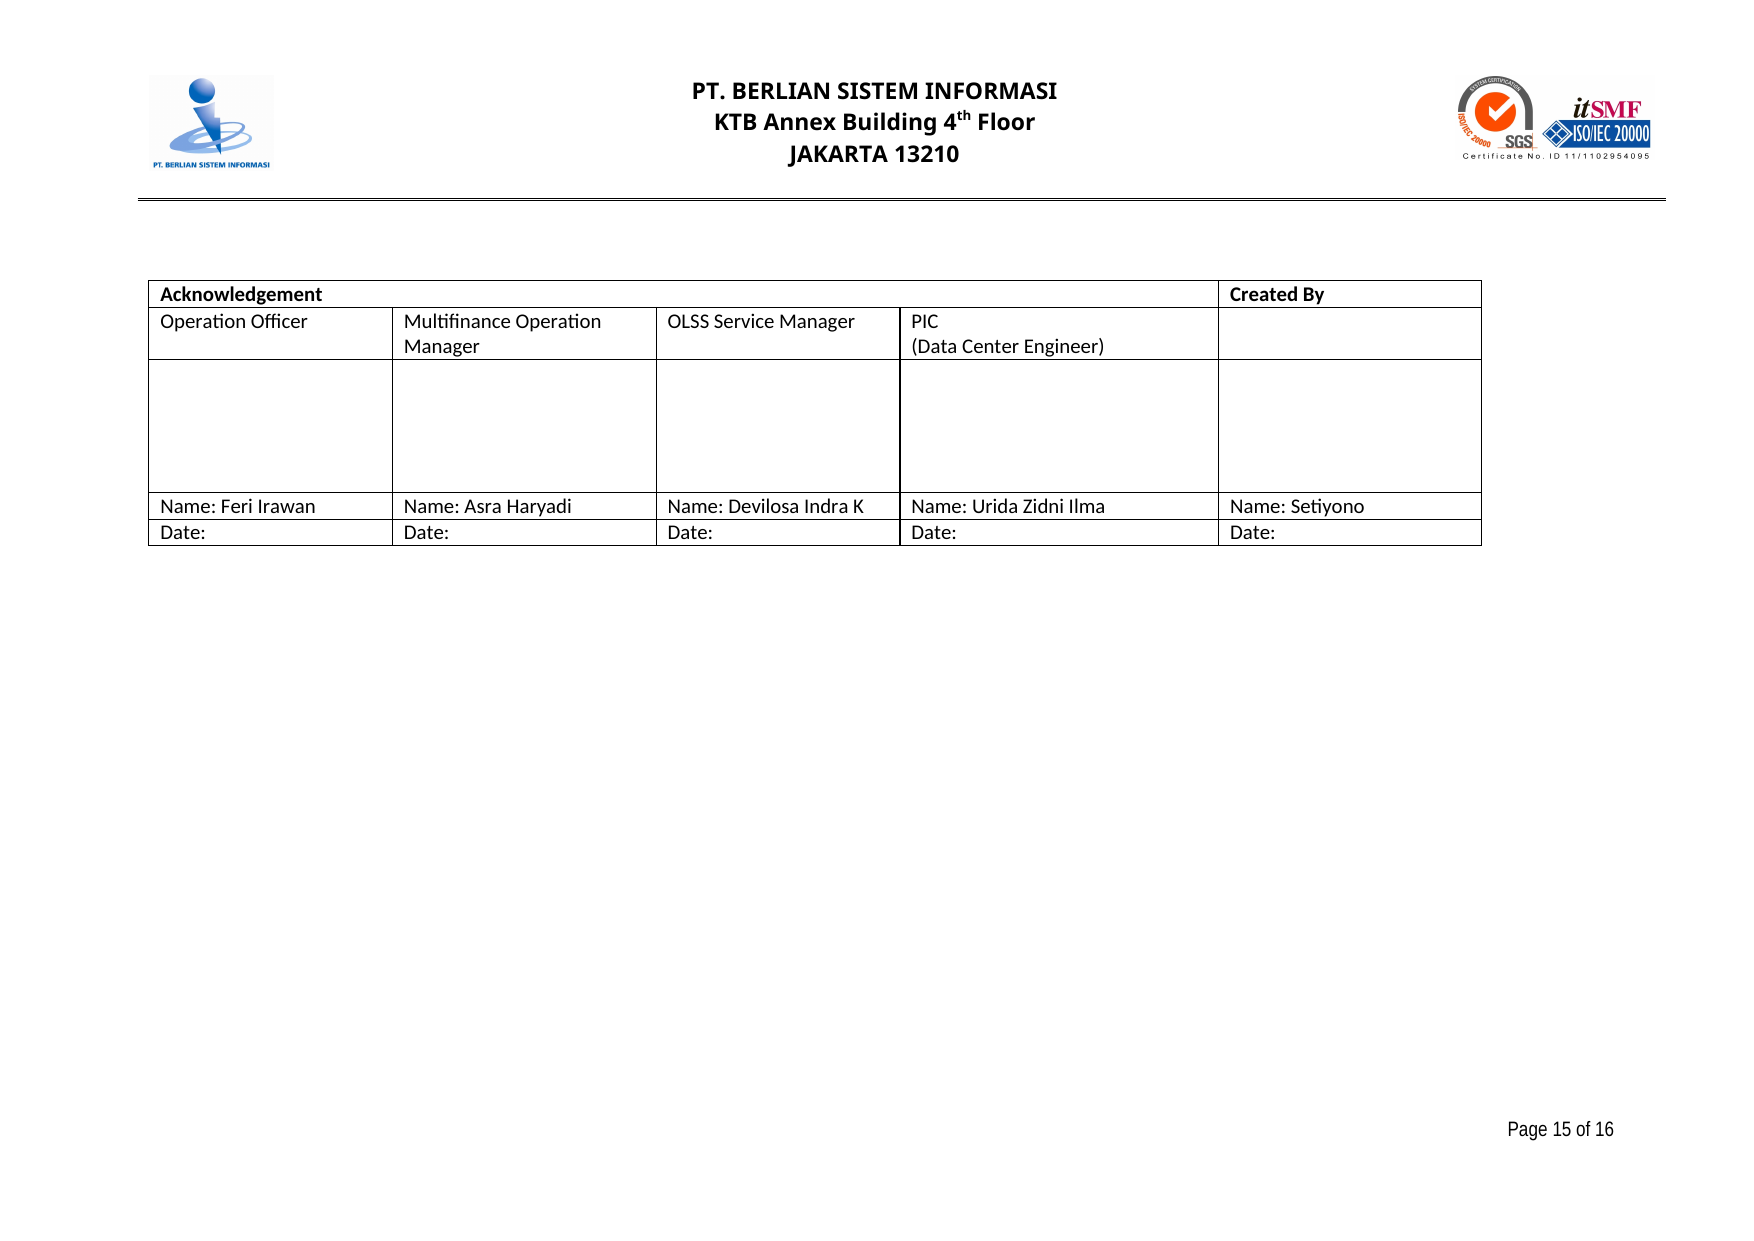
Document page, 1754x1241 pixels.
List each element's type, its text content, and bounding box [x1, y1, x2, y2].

table_cell Name: Urida Zidni Ilma [901, 493, 1218, 518]
table_cell Multifinance Operation Manager [393, 308, 656, 359]
table_cell Date: [657, 520, 899, 545]
table_cell Name: Asra Haryadi [393, 493, 656, 518]
table_cell [1219, 360, 1481, 492]
table_cell [657, 360, 899, 492]
table_cell Date: [149, 520, 392, 545]
table_cell [901, 360, 1218, 492]
picture [1454, 75, 1655, 160]
table_cell Date: [1219, 520, 1481, 545]
table_cell PIC (Data Center Engineer) [901, 308, 1218, 359]
table_cell Date: [393, 520, 656, 545]
picture [148, 75, 274, 171]
table_header Acknowledgement [149, 281, 1218, 307]
table_cell OLSS Service Manager [657, 308, 899, 359]
table_cell [149, 360, 392, 492]
table_header Created By [1219, 281, 1481, 307]
table_cell Name: Feri Irawan [149, 493, 392, 518]
table_cell Operation Officer [149, 308, 392, 359]
table_cell [393, 360, 656, 492]
table_cell [1219, 308, 1481, 359]
table_cell Date: [901, 520, 1218, 545]
table_cell Name: Setiyono [1219, 493, 1481, 518]
table_cell Name: Devilosa Indra K [657, 493, 899, 518]
